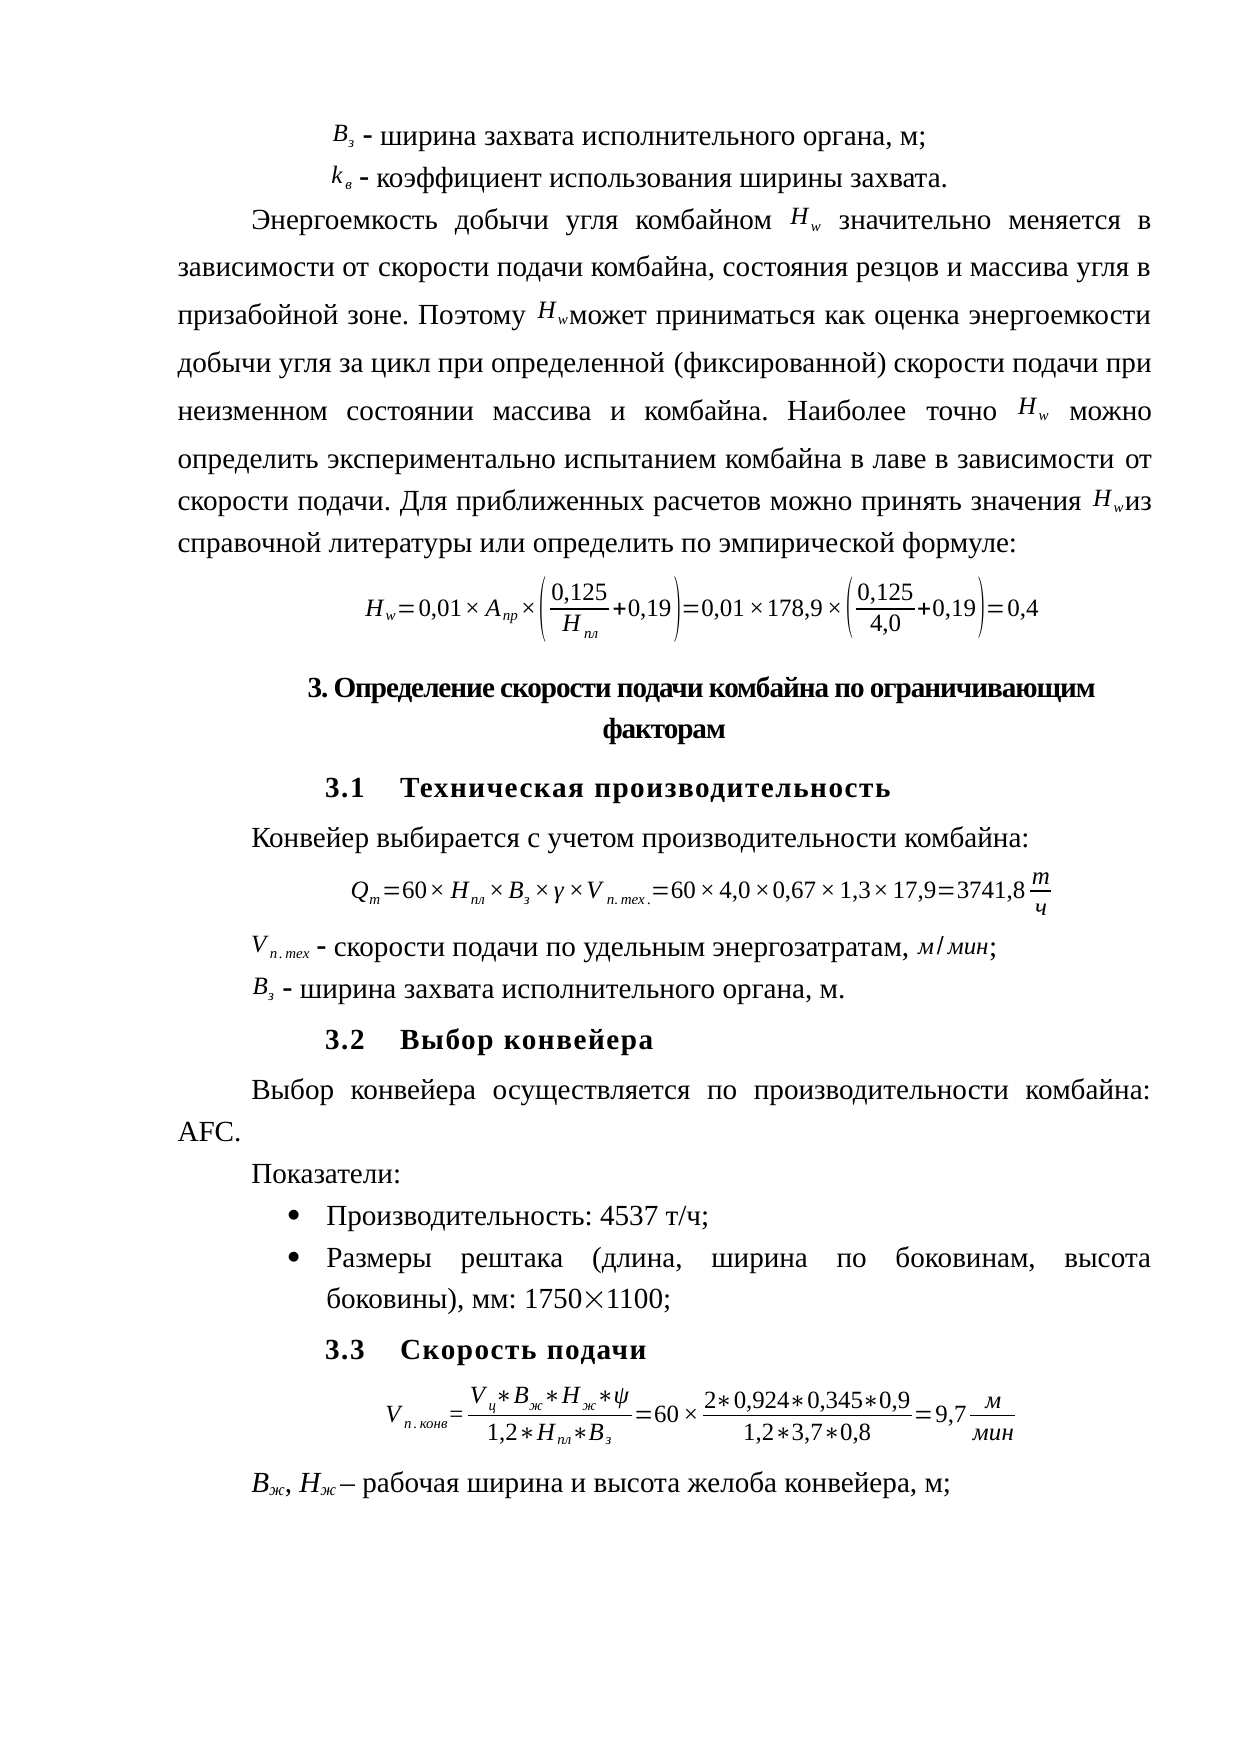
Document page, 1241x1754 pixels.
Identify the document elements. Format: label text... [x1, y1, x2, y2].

list Производительность: 4537 т/ч; [288, 1198, 1152, 1231]
text ширина захвата исполнительного органа, м. [177, 972, 1152, 1005]
text коэффициент использования ширины захвата. [177, 160, 1152, 194]
text Показатели: [177, 1156, 1152, 1189]
text Вж, Hж – рабочая ширина и высота желоба конвейера, м; [177, 1465, 1152, 1499]
text скорости подачи по удельным энергозатратам, ; [177, 929, 1152, 963]
text Энергоемкость добычи угля комбайном значительно меняется в зависимости от скорости подачи комбайна, состояния резцов и массива угля в призабойной зоне. Поэтому может приниматься как оценка энергоемкости добычи угля за цикл при определенной (фиксированной) скорости подачи при неизменном состоянии массива и комбайна. Наиболее точно можно определить экспериментально испытанием комбайна в лаве в зависимости от скорости подачи. Для приближенных расчетов можно принять значения из справочной литературы или определить по эмпирической формуле: [177, 202, 1152, 559]
list Размеры рештака (длина, ширина по боковинам, высота боковины), мм: 17501100; [288, 1240, 1152, 1315]
subtitle Выбор конвейера [325, 1022, 1152, 1055]
subtitle Скорость подачи [325, 1332, 1152, 1366]
text Конвейер выбирается с учетом производительности комбайна: [177, 820, 1152, 854]
subtitle Техническая производительность [325, 770, 1152, 804]
text ширина захвата исполнительного органа, м; [177, 118, 1152, 152]
text Выбор конвейера осуществляется по производительности комбайна: AFC. [177, 1072, 1152, 1147]
title 3. Определение скорости подачи комбайна по ограничивающим факторам [177, 670, 1152, 745]
